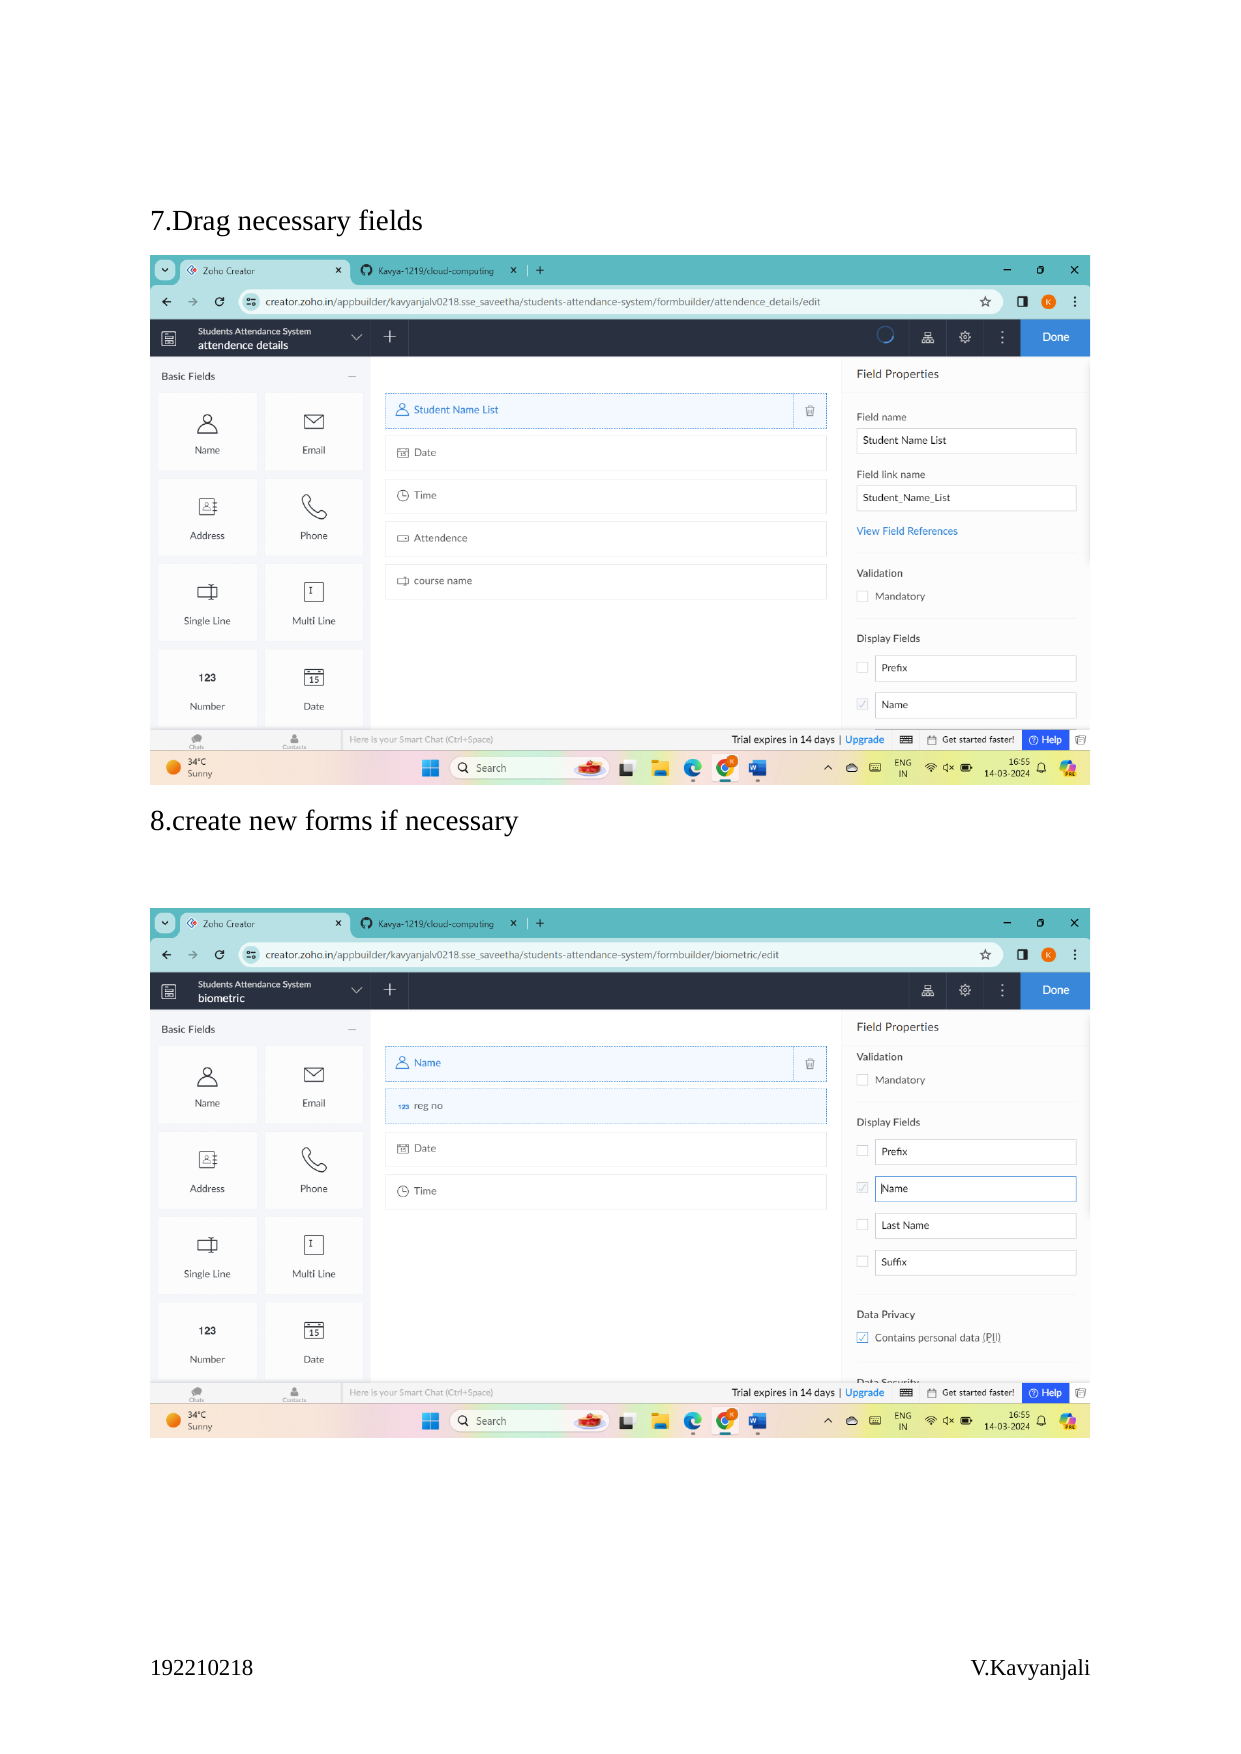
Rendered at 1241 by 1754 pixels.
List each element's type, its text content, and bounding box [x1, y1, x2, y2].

picture [150, 908, 1091, 1438]
text 8.create new forms if necessary [150, 803, 1090, 837]
text 7.Drag necessary fields [150, 203, 1090, 236]
picture [150, 255, 1091, 785]
